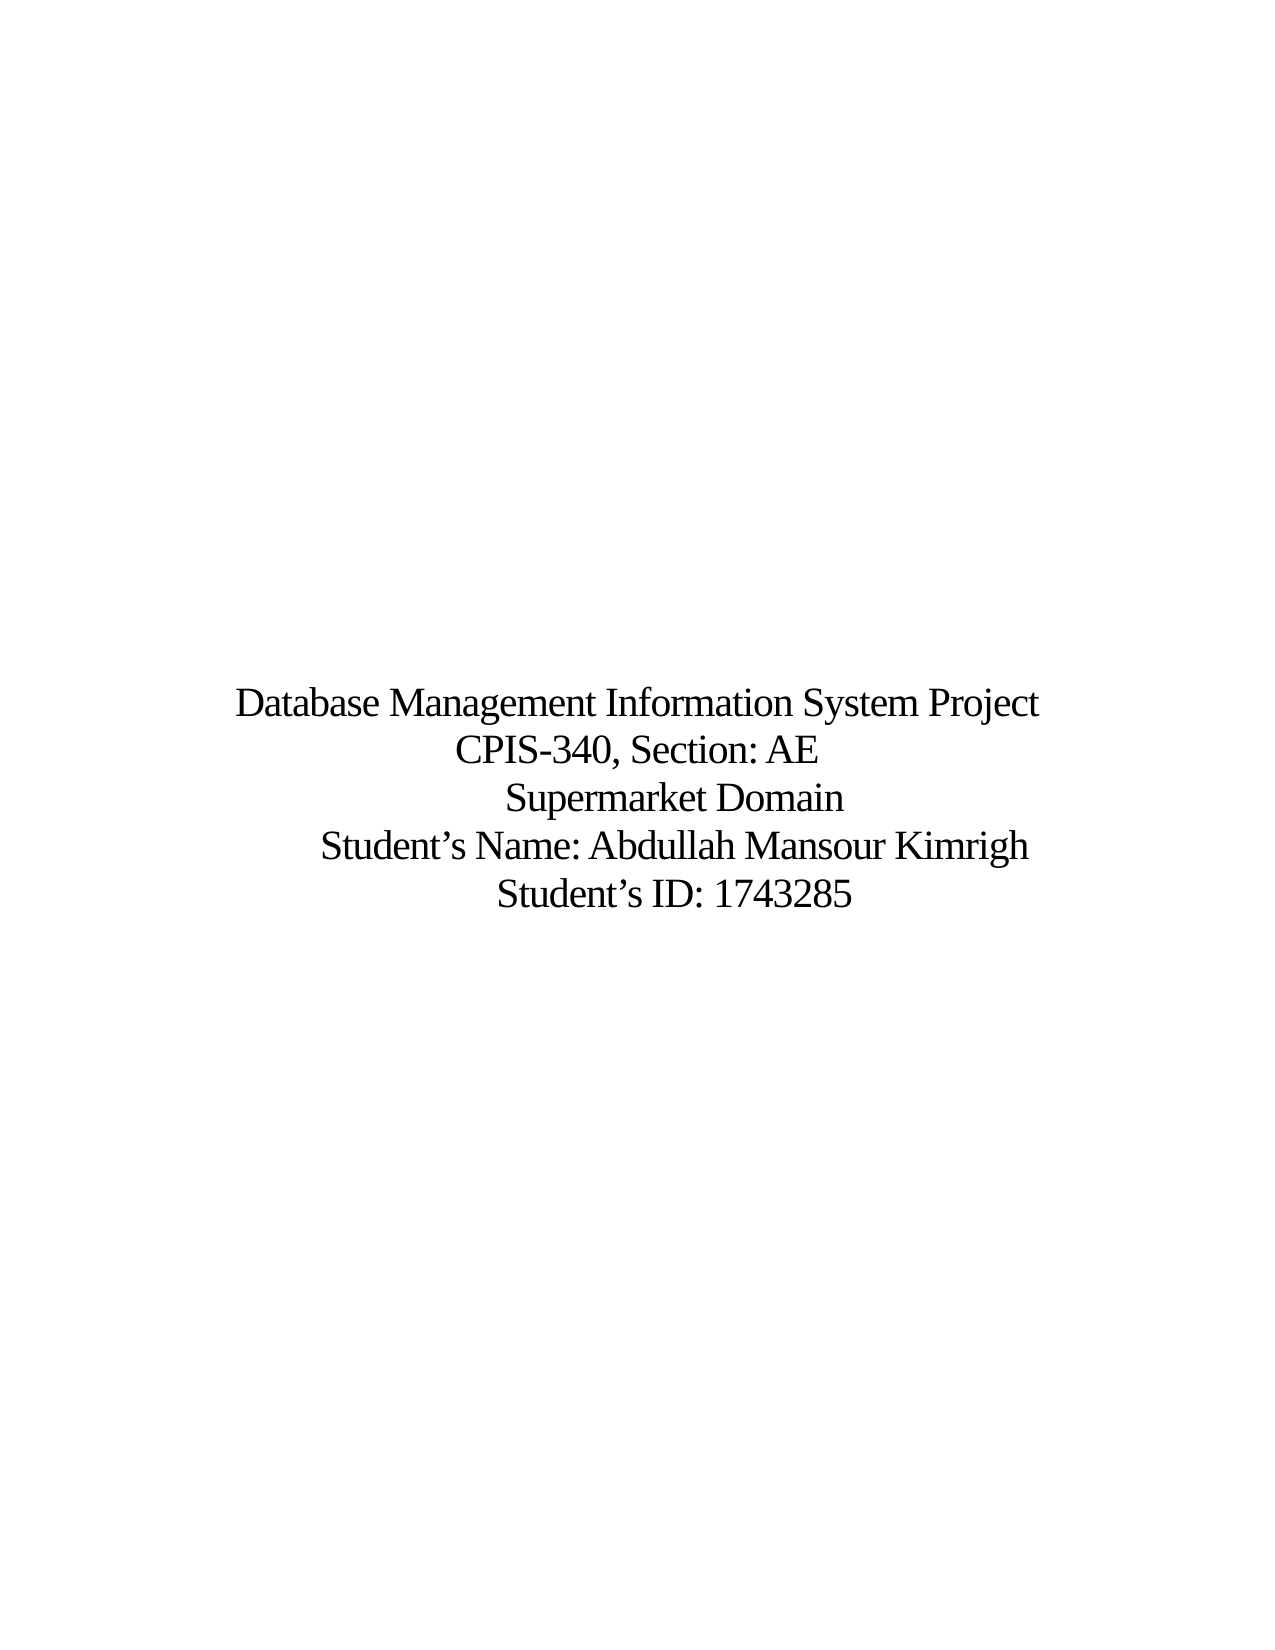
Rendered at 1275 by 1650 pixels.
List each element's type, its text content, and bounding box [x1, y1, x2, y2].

title Database Management Information System Project [150, 677, 1125, 725]
title Student’s ID: 1743285 [150, 869, 1125, 917]
title Student’s Name: Abdullah Mansour Kimrigh [150, 821, 1125, 869]
title CPIS-340, Section: AE [150, 725, 1125, 773]
title Supermarket Domain [150, 773, 1125, 821]
